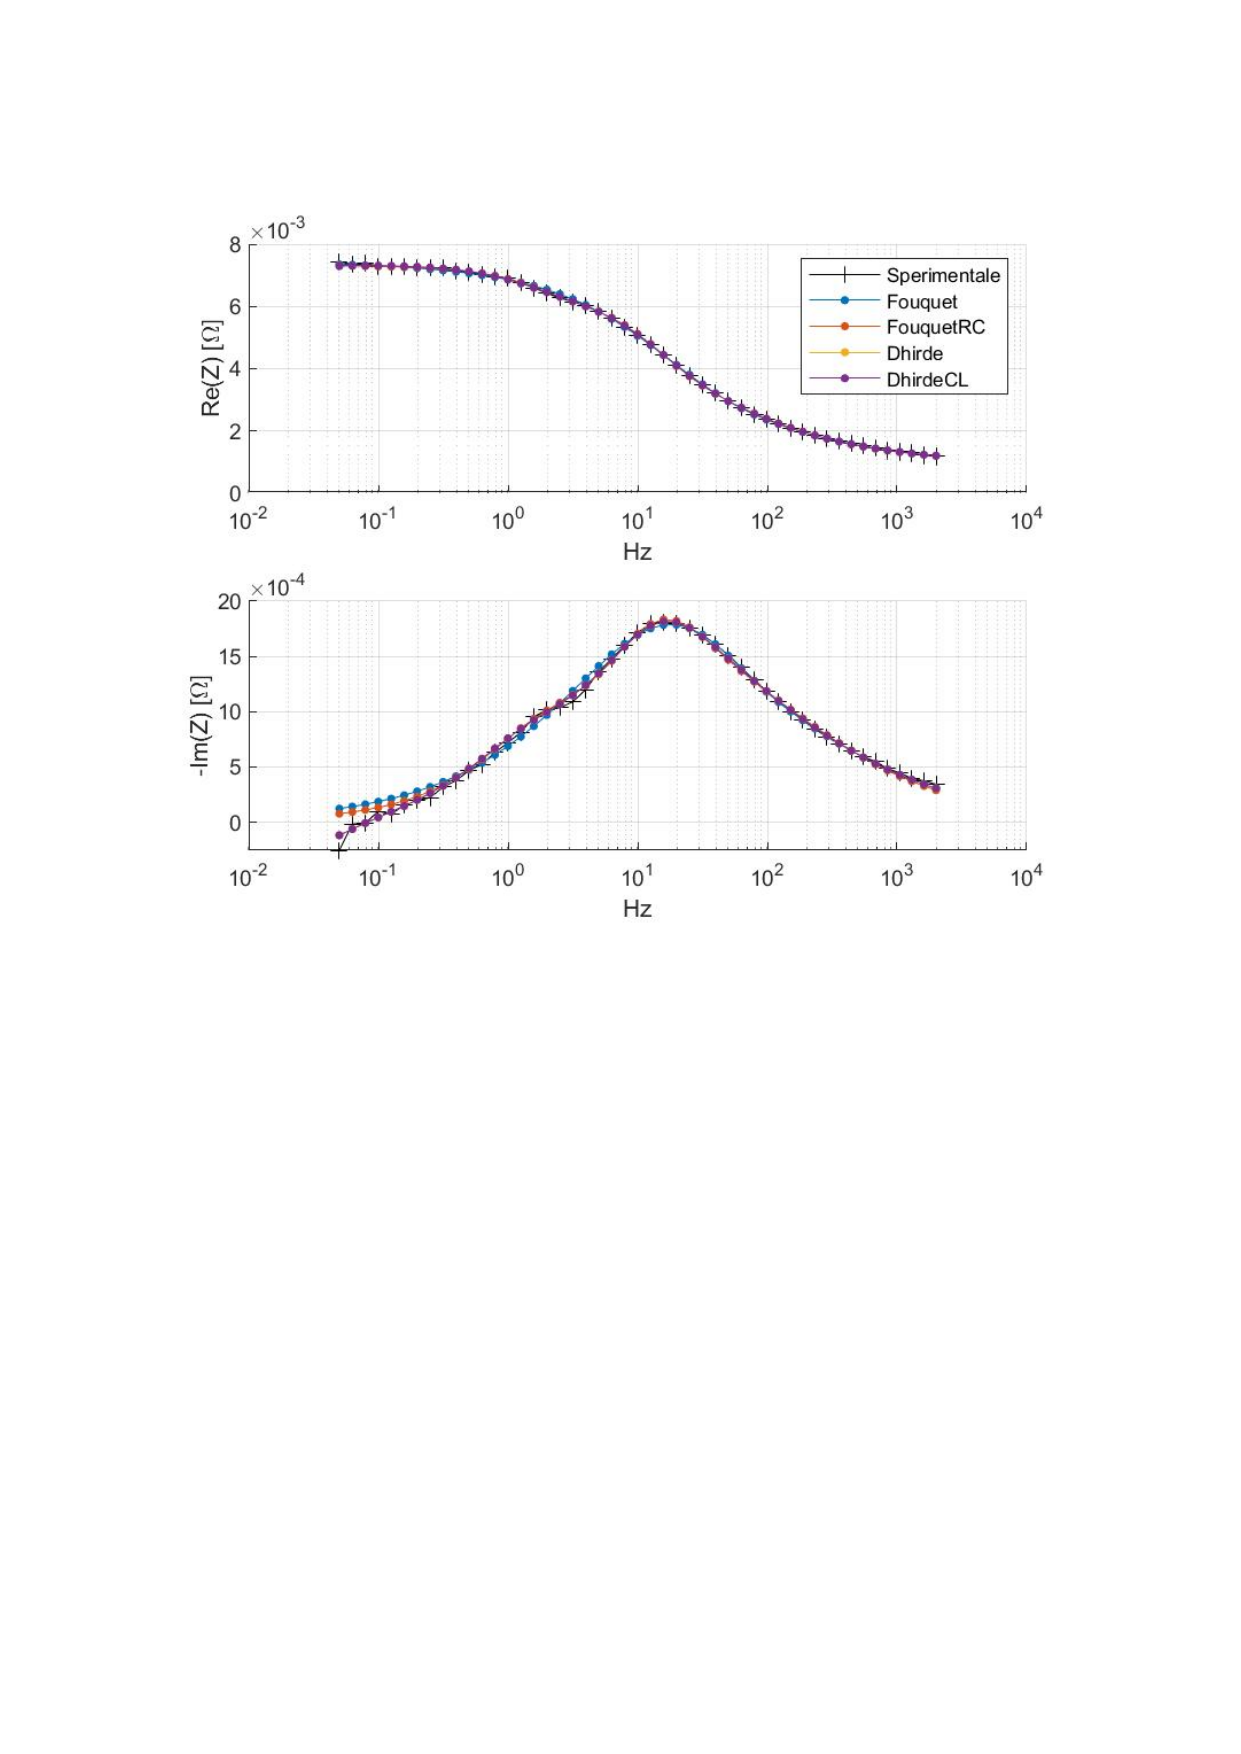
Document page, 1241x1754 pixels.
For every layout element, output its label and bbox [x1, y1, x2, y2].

picture [118, 188, 1122, 941]
